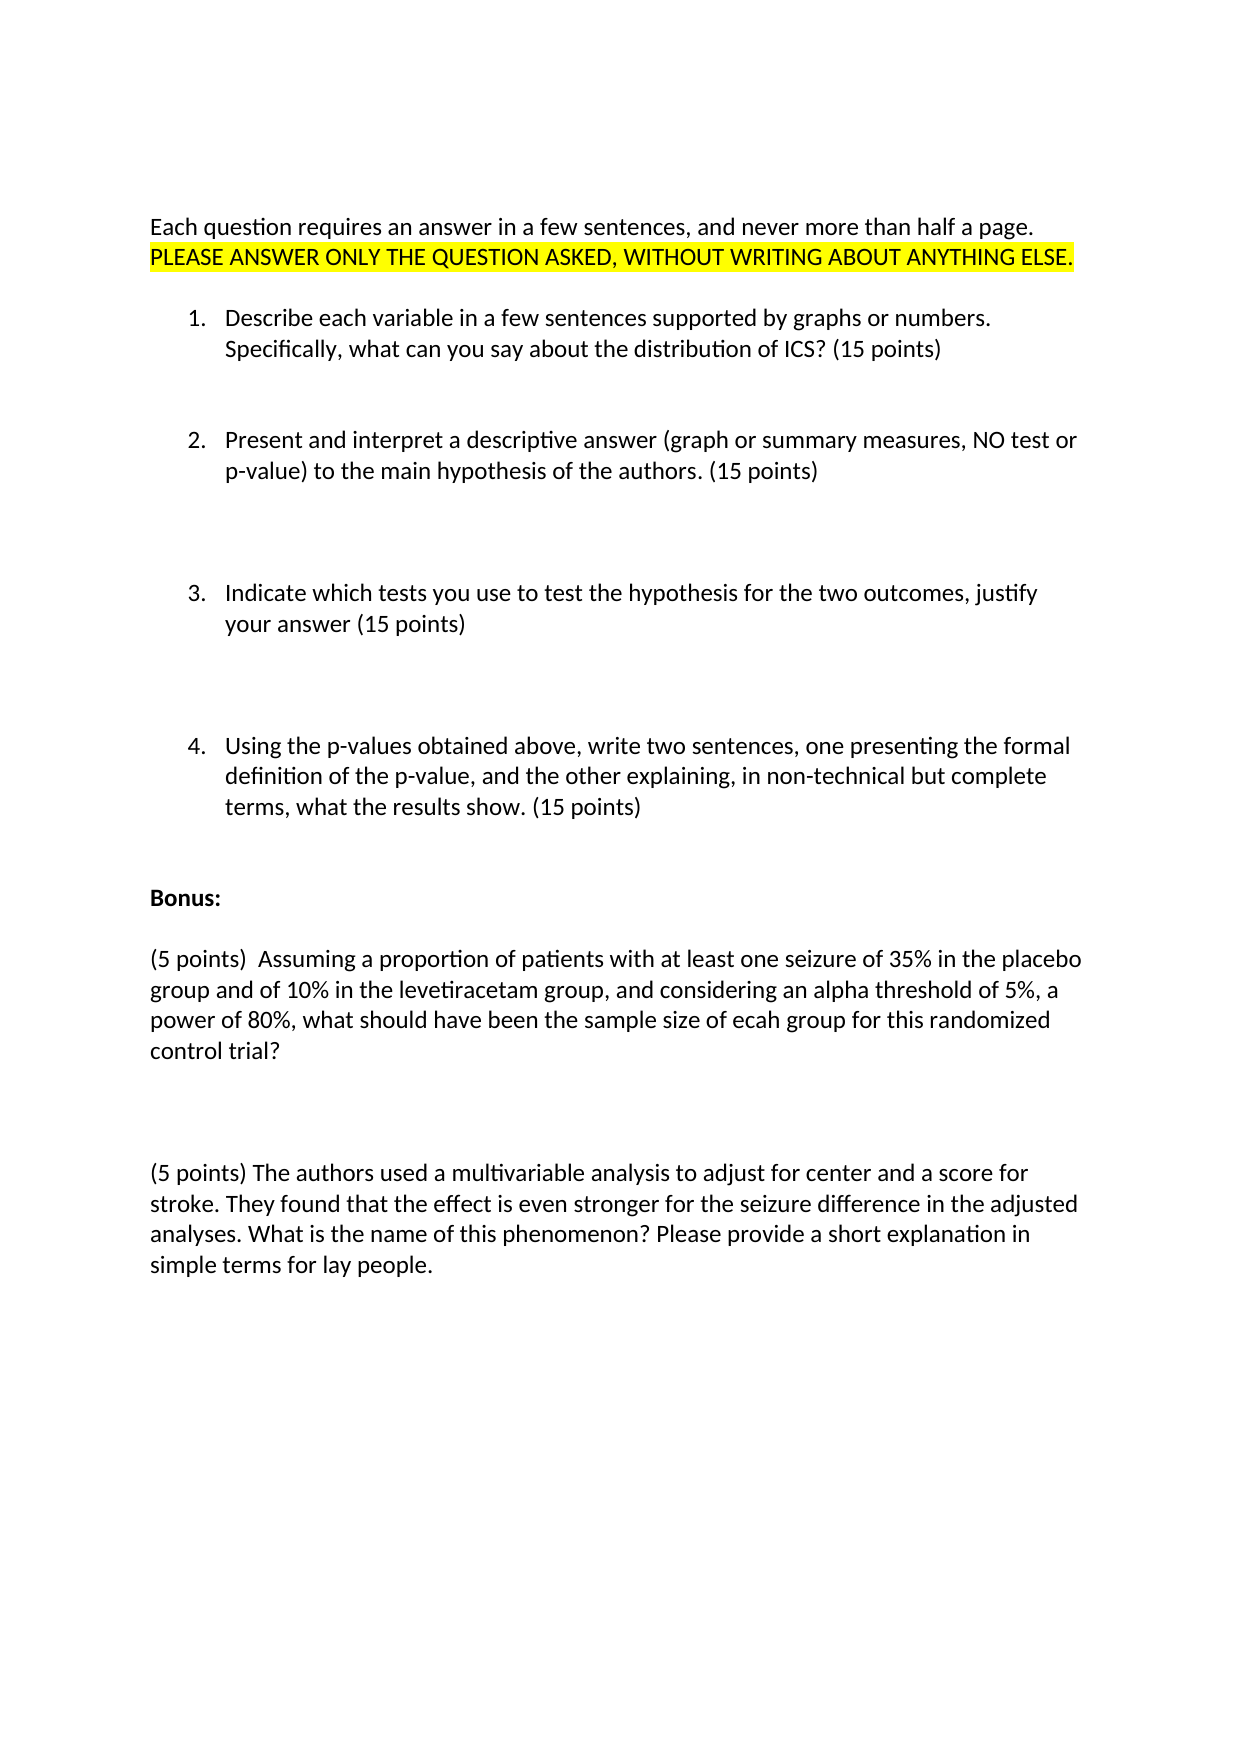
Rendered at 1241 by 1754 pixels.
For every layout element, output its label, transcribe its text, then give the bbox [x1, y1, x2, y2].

text Bonus: [150, 882, 1090, 913]
text (5 points) Assuming a proportion of patients with at least one seizure of 35% in the placebo group and of 10% in the levetiracetam group, and considering an alpha threshold of 5%, a power of 80%, what should have been the sample size of ecah group for this randomized control trial? [150, 943, 1090, 1066]
list Present and interpret a descriptive answer (graph or summary measures, NO test or p-value) to the main hypothesis of the authors. (15 points) [187, 425, 1090, 486]
text Each question requires an answer in a few sentences, and never more than half a page. PLEASE ANSWER ONLY THE QUESTION ASKED, WITHOUT WRITING ABOUT ANYTHING ELSE. [150, 211, 1090, 272]
text (5 points) The authors used a multivariable analysis to adjust for center and a score for stroke. They found that the effect is even stronger for the seizure difference in the adjusted analyses. What is the name of this phenomenon? Please provide a short explanation in simple terms for lay people. [150, 1157, 1090, 1279]
list Indicate which tests you use to test the hypothesis for the two outcomes, justify your answer (15 points) [187, 577, 1090, 638]
list Describe each variable in a few sentences supported by graphs or numbers. Specifically, what can you say about the distribution of ICS? (15 points) [187, 303, 1090, 364]
list Using the p-values obtained above, write two sentences, one presenting the formal definition of the p-value, and the other explaining, in non-technical but complete terms, what the results show. (15 points) [187, 730, 1090, 821]
